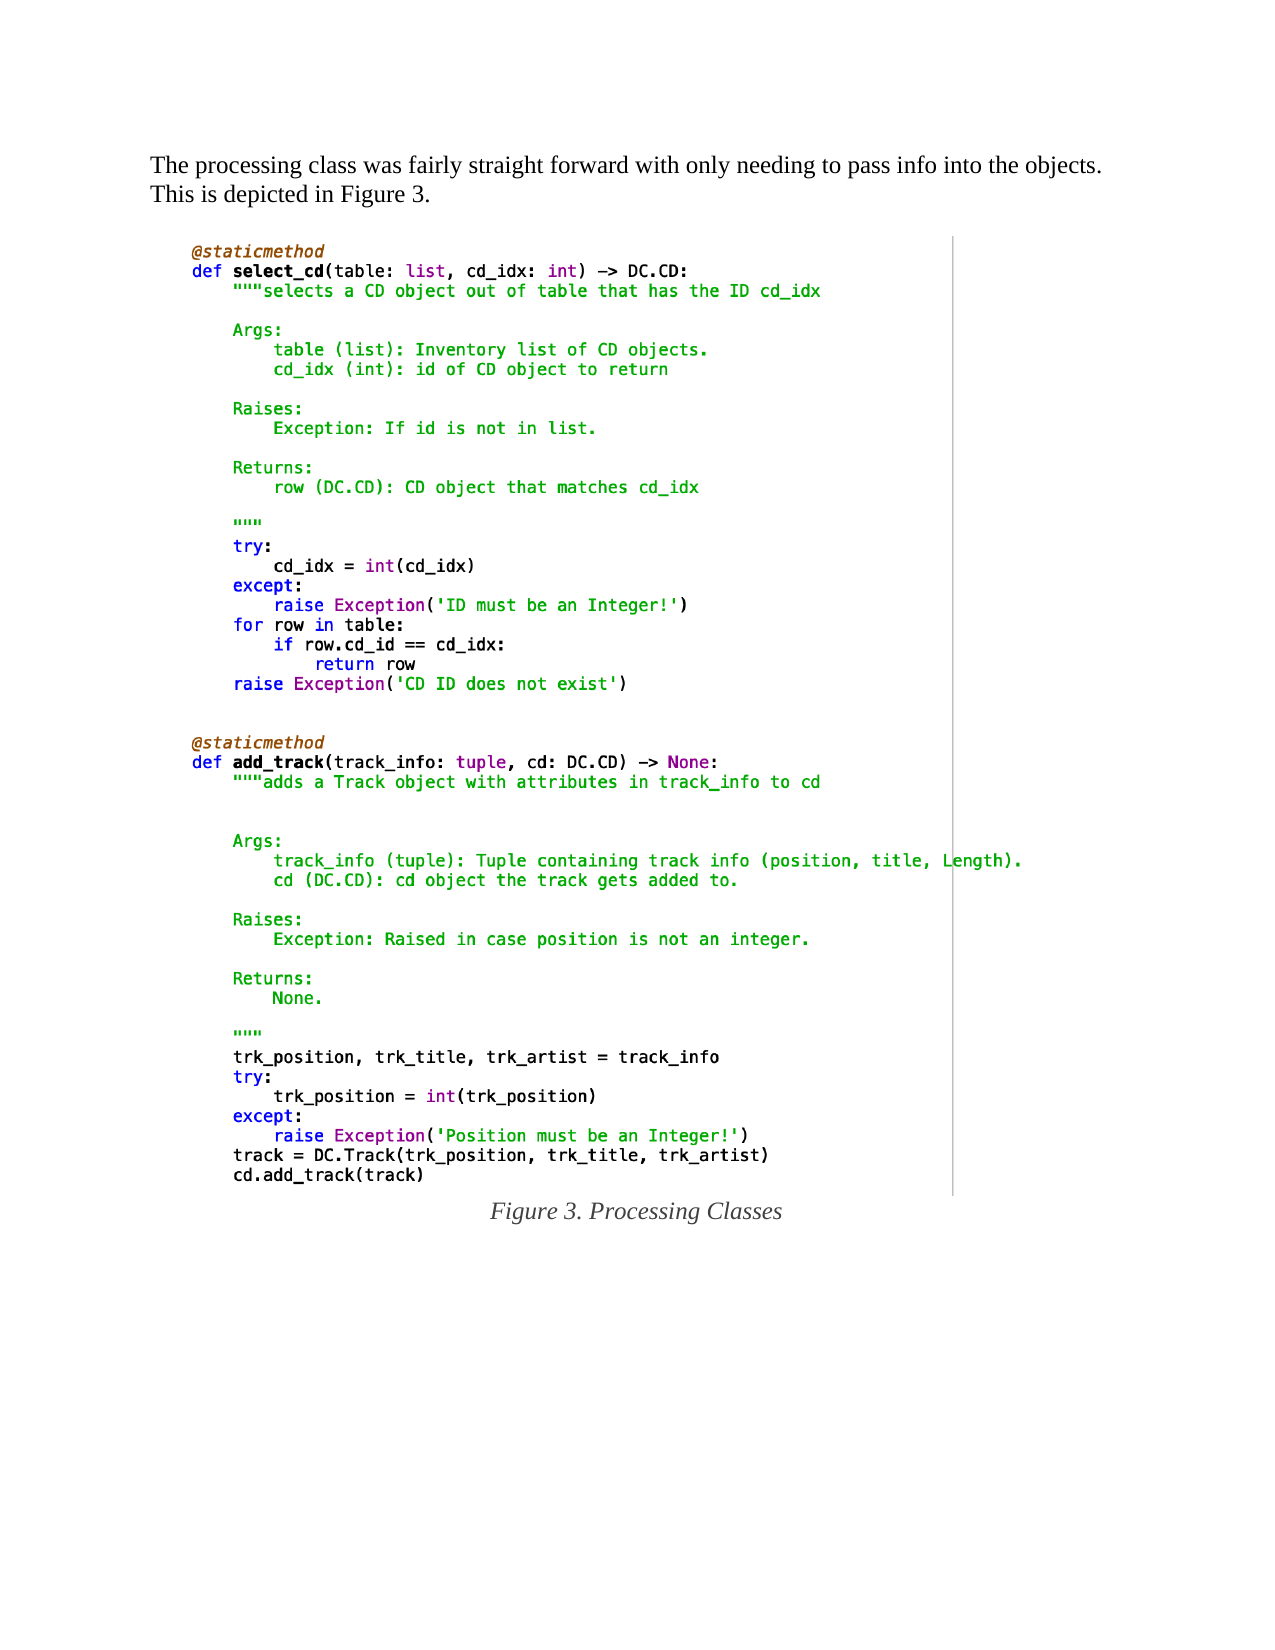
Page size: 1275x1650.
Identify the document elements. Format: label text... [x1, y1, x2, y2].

picture [150, 236, 1125, 1196]
text Figure 3. Processing Classes [150, 1196, 1125, 1224]
text The processing class was fairly straight forward with only needing to pass info into the objects. This is depicted in Figure 3. [150, 150, 1125, 207]
